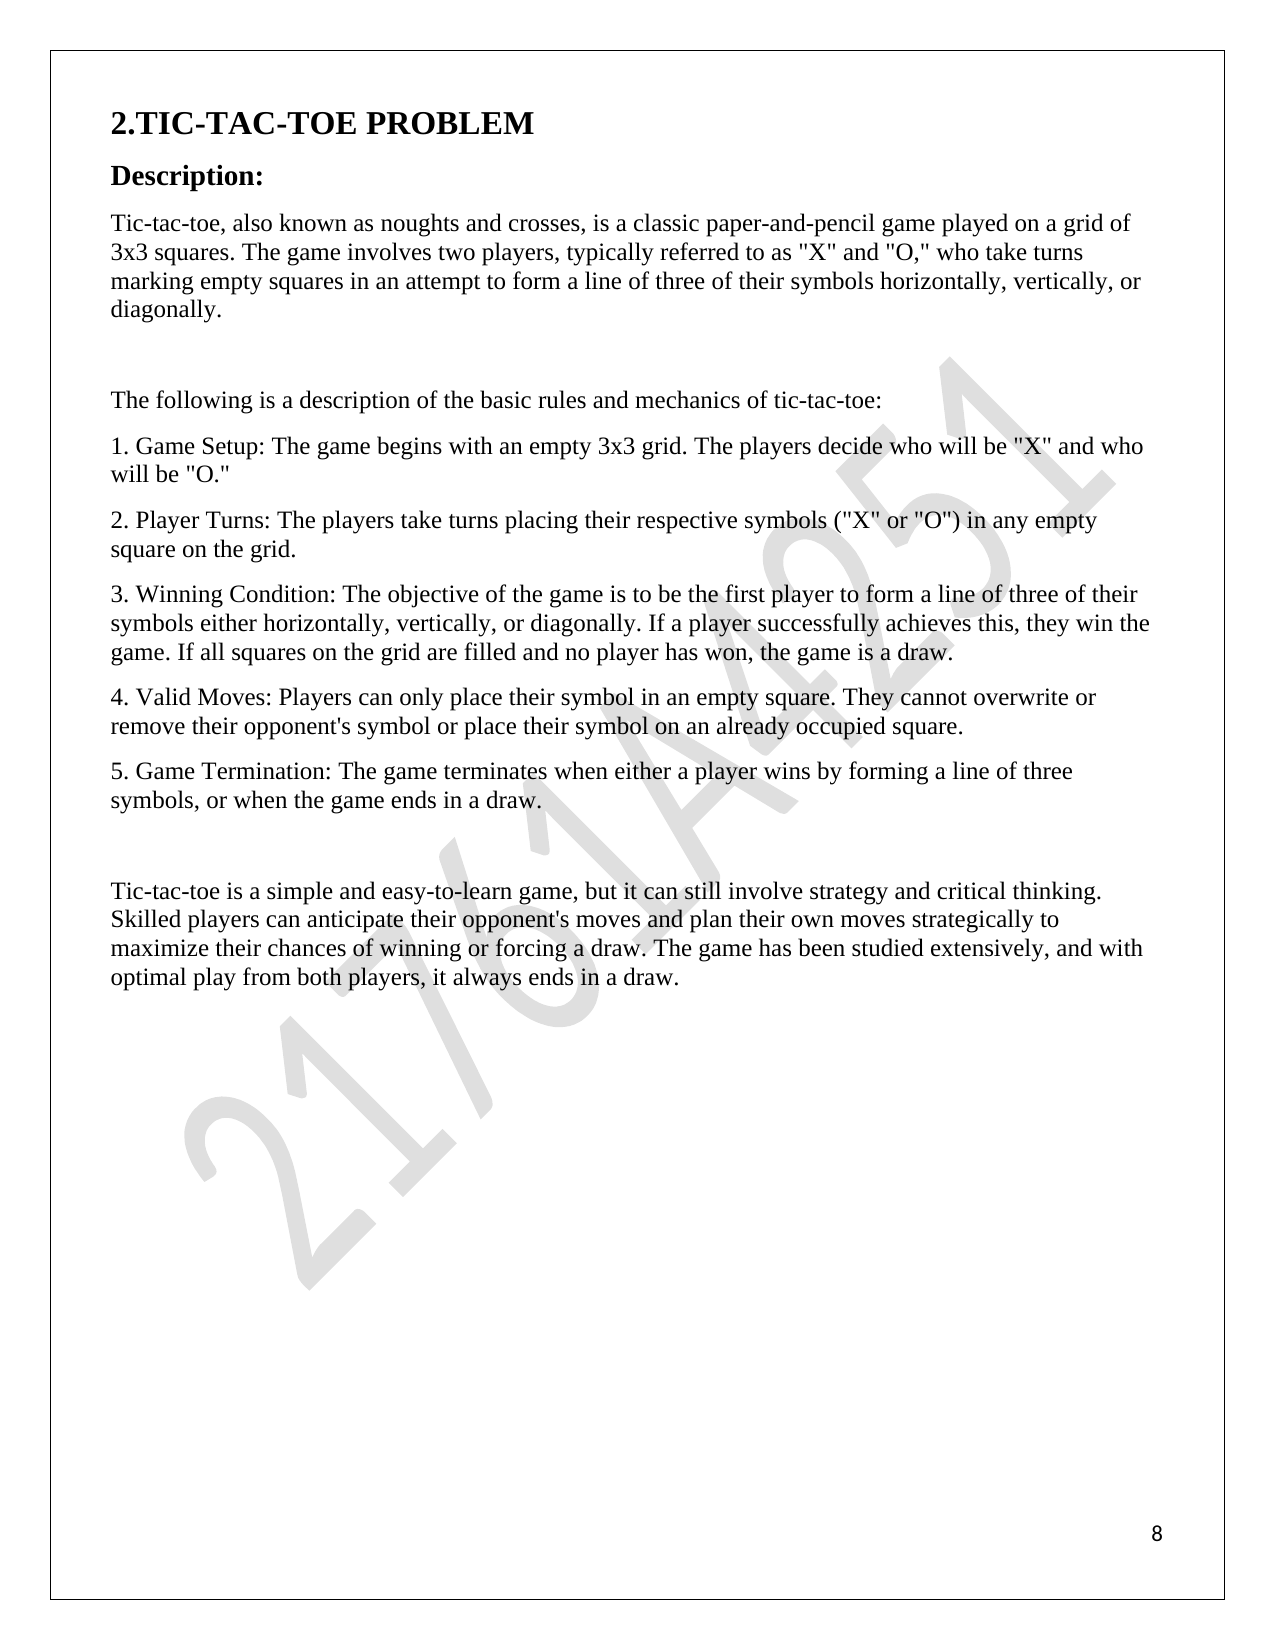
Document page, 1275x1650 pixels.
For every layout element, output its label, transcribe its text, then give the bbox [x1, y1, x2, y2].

text The following is a description of the basic rules and mechanics of tic-tac-toe: [110, 385, 1163, 414]
text Description: [110, 158, 1163, 192]
text 1. Game Setup: The game begins with an empty 3x3 grid. The players decide who will be "X" and who will be "O." [110, 431, 1163, 488]
text Tic-tac-toe, also known as noughts and crosses, is a classic paper-and-pencil game played on a grid of 3x3 squares. The game involves two players, typically referred to as "X" and "O," who take turns marking empty squares in an attempt to form a line of three of their symbols horizontally, vertically, or diagonally. [110, 208, 1163, 323]
text 5. Game Termination: The game terminates when either a player wins by forming a line of three symbols, or when the game ends in a draw. [110, 756, 1163, 814]
text 2.TIC-TAC-TOE PROBLEM [110, 103, 1163, 141]
text 2. Player Turns: The players take turns placing their respective symbols ("X" or "O") in any empty square on the grid. [110, 505, 1163, 562]
text Tic-tac-toe is a simple and easy-to-learn game, but it can still involve strategy and critical thinking. Skilled players can anticipate their opponent's moves and plan their own moves strategically to maximize their chances of winning or forcing a draw. The game has been studied extensively, and with optimal play from both players, it always ends in a draw. [110, 876, 1163, 991]
text 3. Winning Condition: The objective of the game is to be the first player to form a line of three of their symbols either horizontally, vertically, or diagonally. If a player successfully achieves this, they win the game. If all squares on the grid are filled and no player has won, the game is a draw. [110, 579, 1163, 665]
text 4. Valid Moves: Players can only place their symbol in an empty square. They cannot overwrite or remove their opponent's symbol or place their symbol on an already occupied square. [110, 682, 1163, 739]
